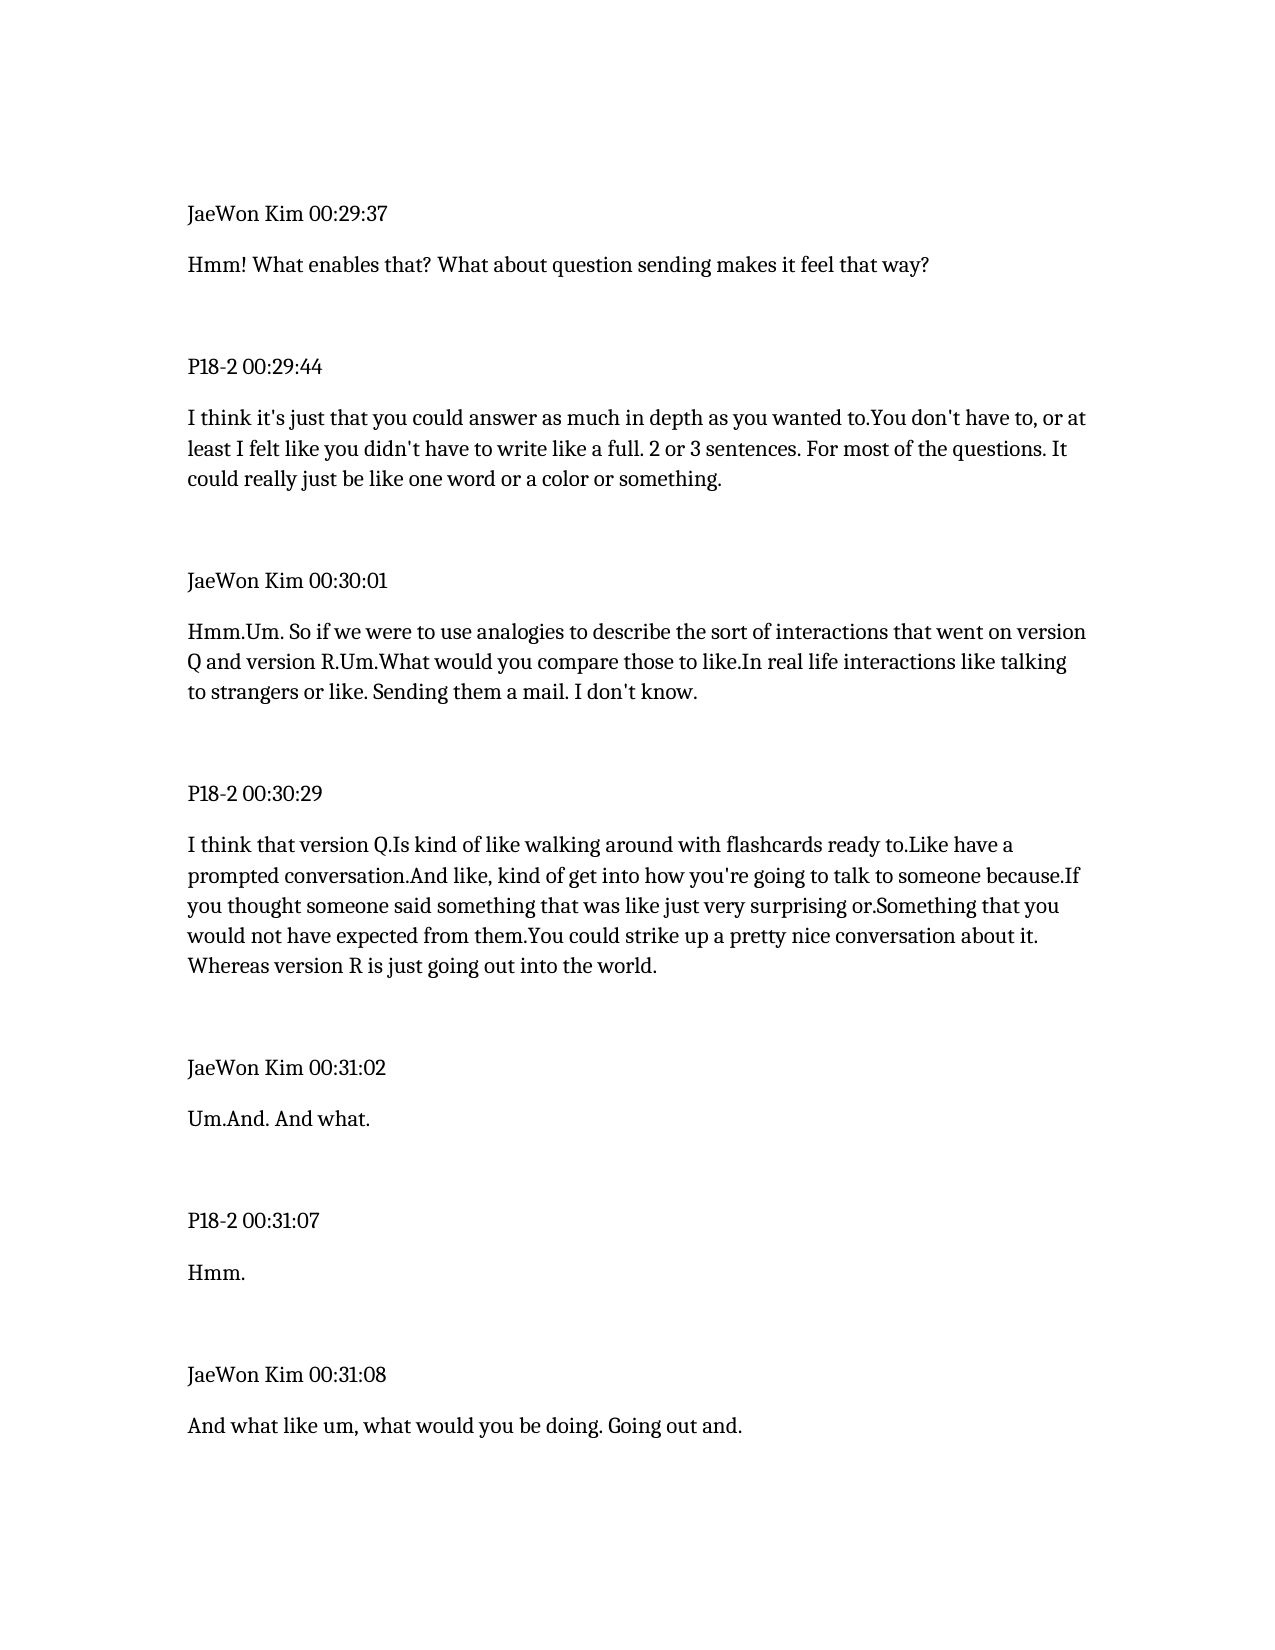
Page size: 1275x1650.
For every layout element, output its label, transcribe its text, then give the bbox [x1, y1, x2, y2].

text JaeWon Kim 00:29:37 [187, 201, 1087, 227]
text And what like um, what would you be doing. Going out and. [187, 1412, 1087, 1439]
text I think that version Q.Is kind of like walking around with flashcards ready to.Like have a prompted conversation.And like, kind of get into how you're going to talk to someone because.If you thought someone said something that was like just very surprising or.Something that you would not have expected from them.You could strike up a pretty nice conversation about it. Whereas version R is just going out into the world. [187, 832, 1087, 979]
text JaeWon Kim 00:31:08 [187, 1361, 1087, 1388]
text I think it's just that you could answer as much in depth as you wanted to.You don't have to, or at least I felt like you didn't have to write like a full. 2 or 3 sentences. For most of the questions. It could really just be like one word or a color or something. [187, 405, 1087, 492]
text P18-2 00:31:07 [187, 1208, 1087, 1235]
text P18-2 00:29:44 [187, 354, 1087, 381]
text JaeWon Kim 00:30:01 [187, 568, 1087, 594]
text JaeWon Kim 00:31:02 [187, 1055, 1087, 1082]
text Um.And. And what. [187, 1106, 1087, 1133]
text Hmm. [187, 1259, 1087, 1286]
text P18-2 00:30:29 [187, 781, 1087, 808]
text Hmm! What enables that? What about question sending makes it feel that way? [187, 252, 1087, 278]
text Hmm.Um. So if we were to use analogies to describe the sort of interactions that went on version Q and version R.Um.What would you compare those to like.In real life interactions like talking to strangers or like. Sending them a mail. I don't know. [187, 619, 1087, 706]
